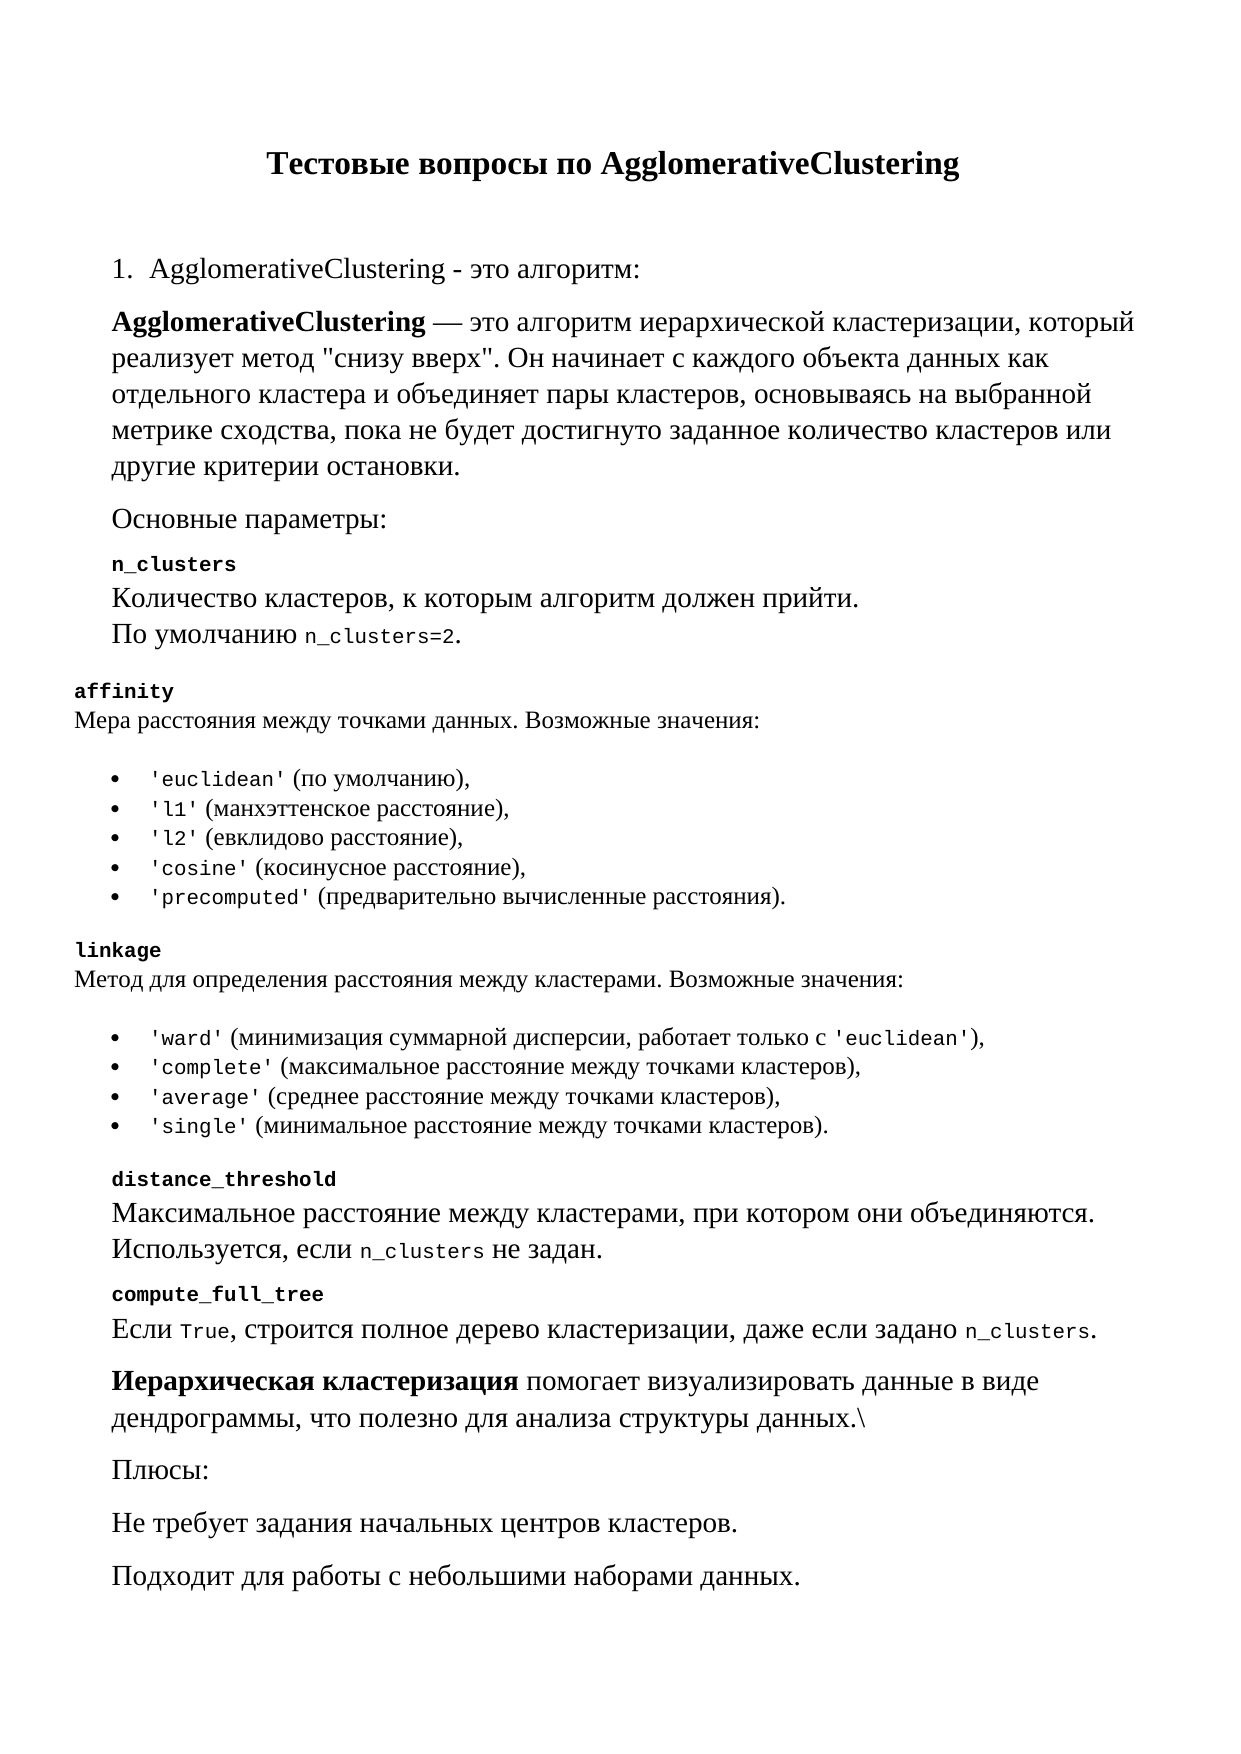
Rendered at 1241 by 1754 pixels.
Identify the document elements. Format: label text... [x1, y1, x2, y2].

list AgglomerativeClustering - это алгоритм: [111, 251, 1152, 284]
list 'single' (минимальное расстояние между точками кластеров). [111, 1111, 1152, 1140]
list 'cosine' (косинусное расстояние), [111, 852, 1152, 881]
text compute_full_tree Если True, строится полное дерево кластеризации, даже если задано n_clusters. [111, 1284, 1152, 1344]
list 'ward' (минимизация суммарной дисперсии, работает только с 'euclidean'), [111, 1022, 1152, 1051]
text distance_threshold Максимальное расстояние между кластерами, при котором они объединяются. Используется, если n_clusters не задан. [111, 1169, 1152, 1265]
list 'precomputed' (предварительно вычисленные расстояния). [111, 881, 1152, 911]
list 'l1' (манхэттенское расстояние), [111, 793, 1152, 822]
list 'euclidean' (по умолчанию), [111, 763, 1152, 793]
text Не требует задания начальных центров кластеров. [111, 1505, 1152, 1539]
text Основные параметры: [111, 501, 1152, 534]
list 'l2' (евклидово расстояние), [111, 822, 1152, 852]
text linkage Метод для определения расстояния между кластерами. Возможные значения: [74, 940, 1152, 993]
text AgglomerativeClustering — это алгоритм иерархической кластеризации, который реализует метод "снизу вверх". Он начинает с каждого объекта данных как отдельного кластера и объединяет пары кластеров, основываясь на выбранной метрике сходства, пока не будет достигнуто заданное количество кластеров или другие критерии остановки. [111, 304, 1152, 482]
list 'average' (среднее расстояние между точками кластеров), [111, 1081, 1152, 1111]
text n_clusters Количество кластеров, к которым алгоритм должен прийти. По умолчанию n_clusters=2. [111, 554, 1152, 650]
list 'complete' (максимальное расстояние между точками кластеров), [111, 1051, 1152, 1081]
text Тестовые вопросы по AgglomerativeClustering [74, 143, 1152, 181]
text Подходит для работы с небольшими наборами данных. [111, 1558, 1152, 1592]
text Плюсы: [111, 1452, 1152, 1486]
text Иерархическая кластеризация помогает визуализировать данные в виде дендрограммы, что полезно для анализа структуры данных.\ [111, 1363, 1152, 1433]
text affinity Мера расстояния между точками данных. Возможные значения: [74, 682, 1152, 734]
